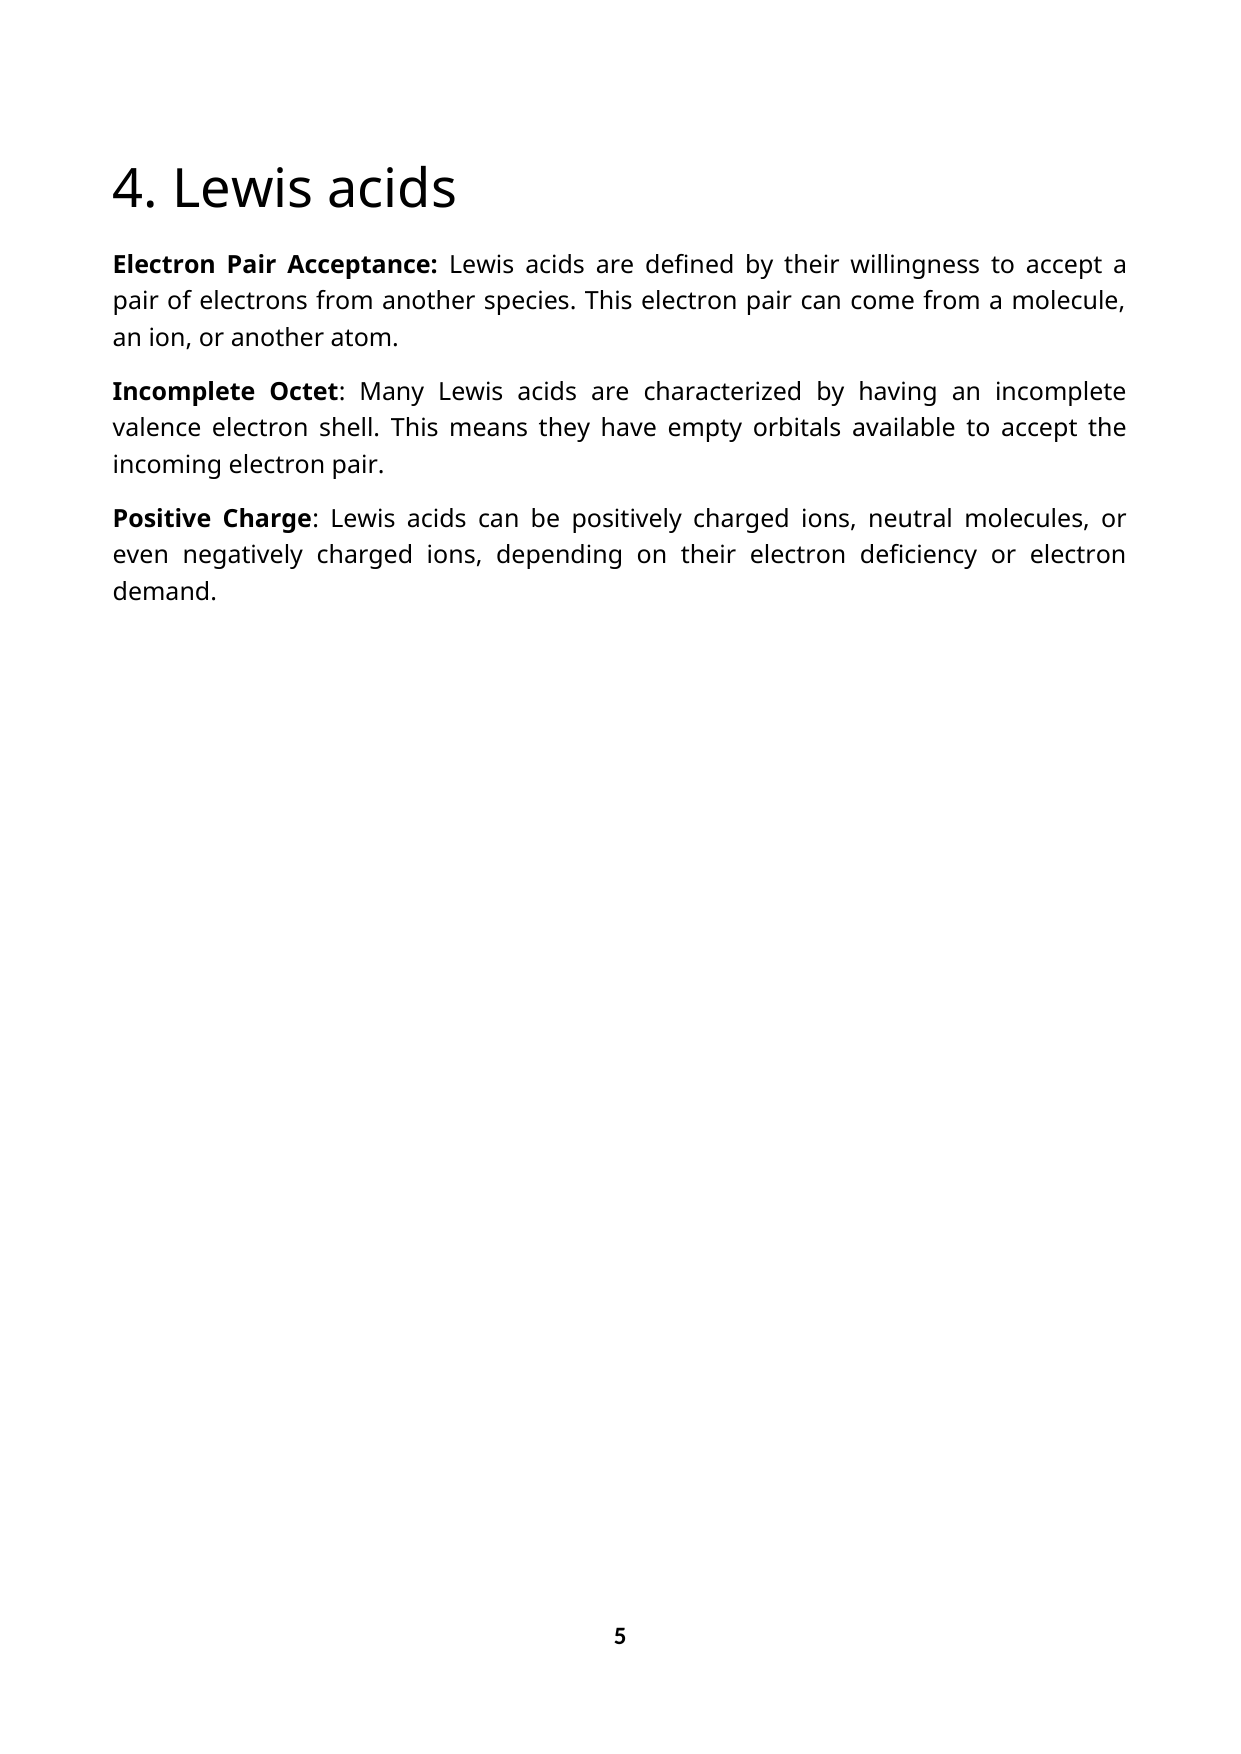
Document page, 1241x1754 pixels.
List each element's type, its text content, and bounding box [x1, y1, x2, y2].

text Incomplete Octet: Many Lewis acids are characterized by having an incomplete valence electron shell. This means they have empty orbitals available to accept the incoming electron pair. [112, 373, 1128, 481]
text Positive Charge: Lewis acids can be positively charged ions, neutral molecules, or even negatively charged ions, depending on their electron deficiency or electron demand. [112, 500, 1128, 608]
text Electron Pair Acceptance: Lewis acids are defined by their willingness to accept a pair of electrons from another species. This electron pair can come from a molecule, an ion, or another atom. [112, 246, 1128, 354]
text 4. Lewis acids [112, 150, 1128, 224]
